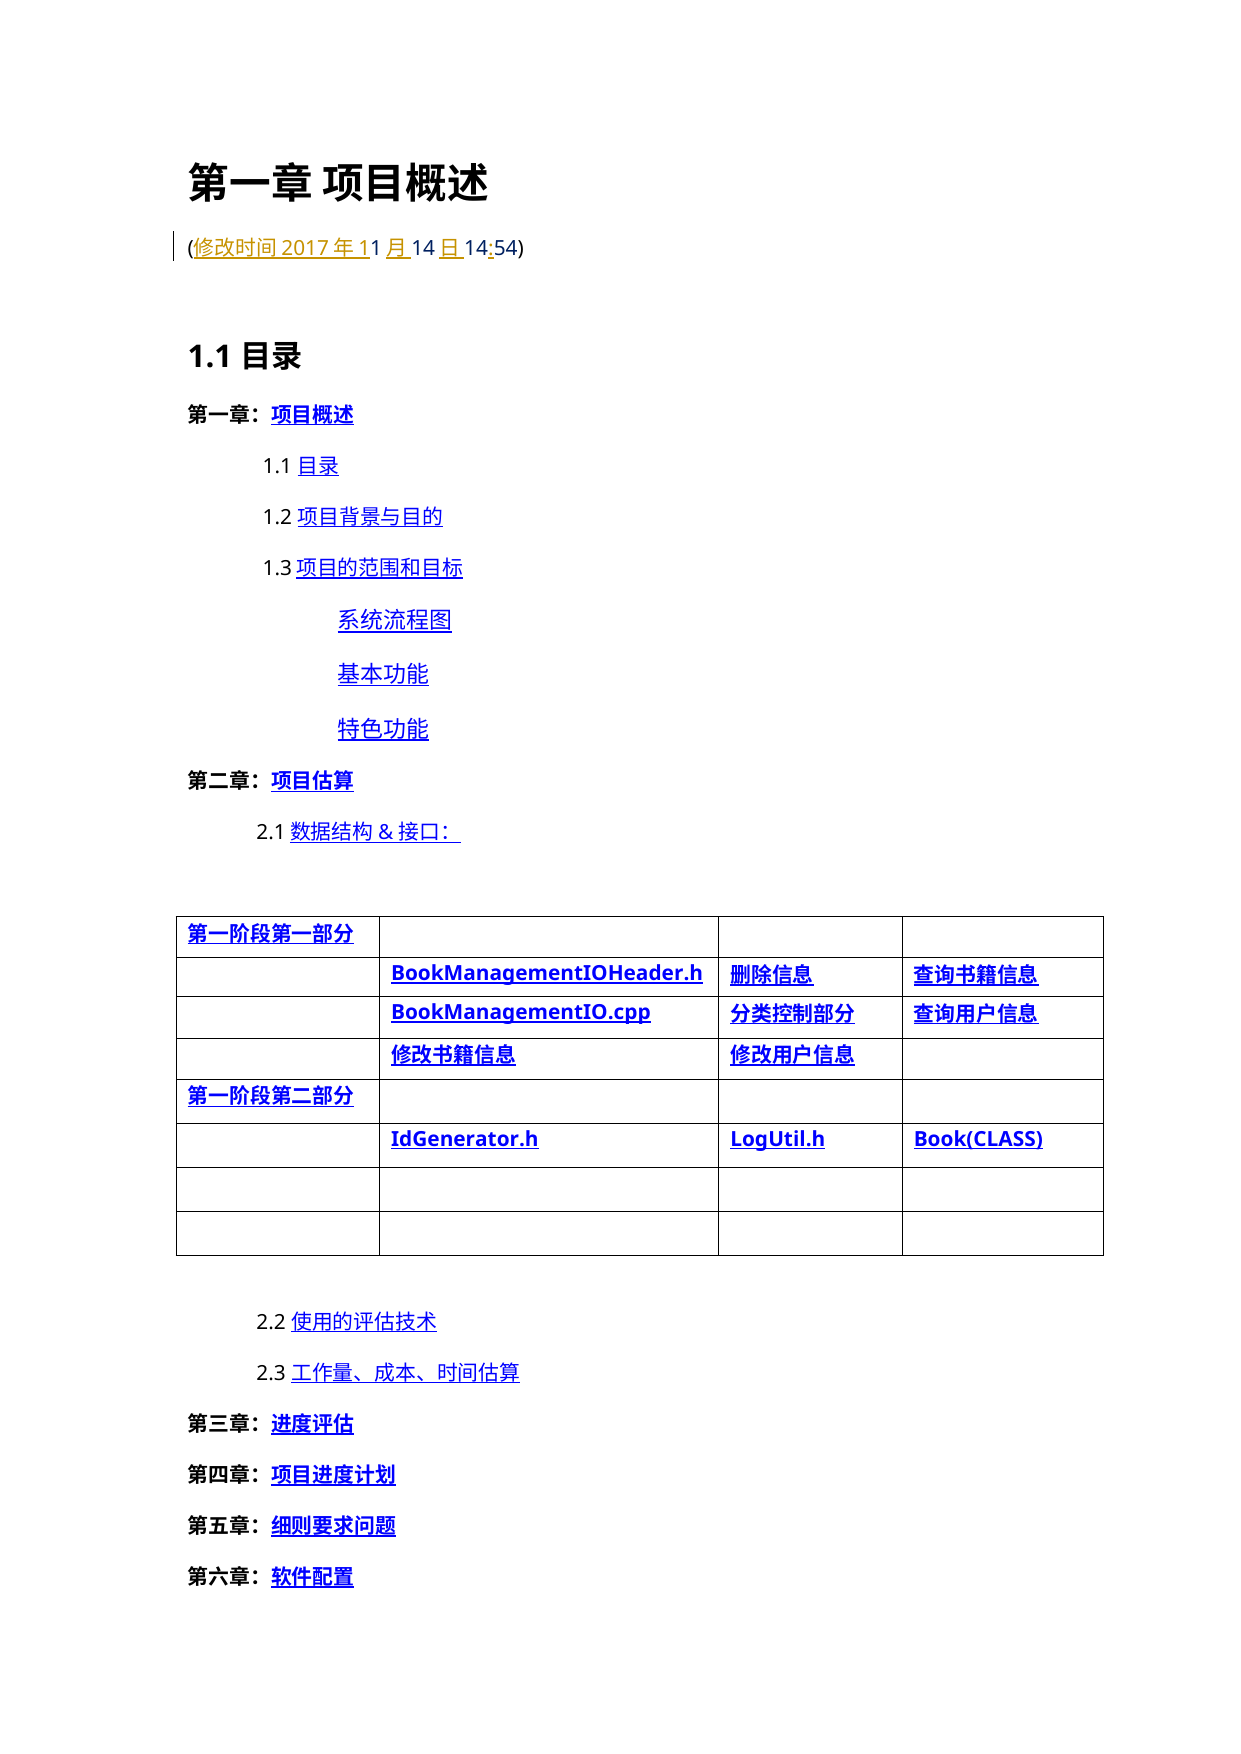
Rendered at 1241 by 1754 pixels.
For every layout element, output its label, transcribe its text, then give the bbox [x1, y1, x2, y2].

table_header [380, 917, 718, 957]
text (1141454) [187, 231, 1053, 261]
table_cell [903, 1080, 1103, 1123]
table_header [719, 917, 902, 957]
table_cell [177, 958, 379, 996]
text 第一章：项目概述 [187, 398, 1053, 428]
table_cell [380, 1212, 718, 1254]
table_cell [177, 997, 379, 1037]
table_cell [903, 1039, 1103, 1079]
table_cell LogUtil.h [719, 1124, 902, 1167]
text 第五章：细则要求问题 [187, 1509, 1053, 1539]
table_cell [719, 1212, 902, 1254]
table_cell [903, 1212, 1103, 1254]
text 第六章：软件配置 [187, 1560, 1053, 1591]
table_cell 查询书籍信息 [903, 958, 1103, 996]
text 2.3 工作量、成本、时间估算 [256, 1356, 1053, 1386]
text 特色功能 [262, 710, 1053, 744]
text 2.2 使用的评估技术 [256, 1305, 1053, 1335]
table_cell 分类控制部分 [719, 997, 902, 1037]
table_cell IdGenerator.h [380, 1124, 718, 1167]
table_cell [719, 1080, 902, 1123]
table_cell 删除信息 [719, 958, 902, 996]
table_cell Book(CLASS) [903, 1124, 1103, 1167]
text 基本功能 [187, 656, 1053, 689]
table_cell [177, 1039, 379, 1079]
table_cell 修改书籍信息 [380, 1039, 718, 1079]
text 第一章 项目概述 [187, 150, 1053, 210]
table_header [903, 917, 1103, 957]
table_cell 修改用户信息 [719, 1039, 902, 1079]
table_cell [177, 1124, 379, 1167]
text 1.1 目录 [187, 332, 1053, 377]
text 1.2 项目背景与目的 [187, 500, 1053, 530]
text 第二章：项目估算 [187, 764, 1053, 795]
text 1.3项目的范围和目标 [187, 551, 1053, 581]
table_cell [177, 1212, 379, 1254]
text 1.1 目录 [187, 449, 1053, 479]
text 第四章：项目进度计划 [187, 1458, 1053, 1488]
table_header 第一阶段第一部分 [177, 917, 379, 957]
table_cell [177, 1168, 379, 1211]
text 第三章：进度评估 [187, 1407, 1053, 1437]
table_cell [380, 1168, 718, 1211]
table_cell [903, 1168, 1103, 1211]
table_cell BookManagementIO.cpp [380, 997, 718, 1037]
table_cell BookManagementIOHeader.h [380, 958, 718, 996]
table_cell 查询用户信息 [903, 997, 1103, 1037]
table_cell [719, 1168, 902, 1211]
text 系统流程图 [187, 602, 1053, 636]
table_cell [380, 1080, 718, 1123]
table_cell 第一阶段第二部分 [177, 1080, 379, 1123]
text 2.1数据结构 & 接口： [256, 816, 1053, 846]
